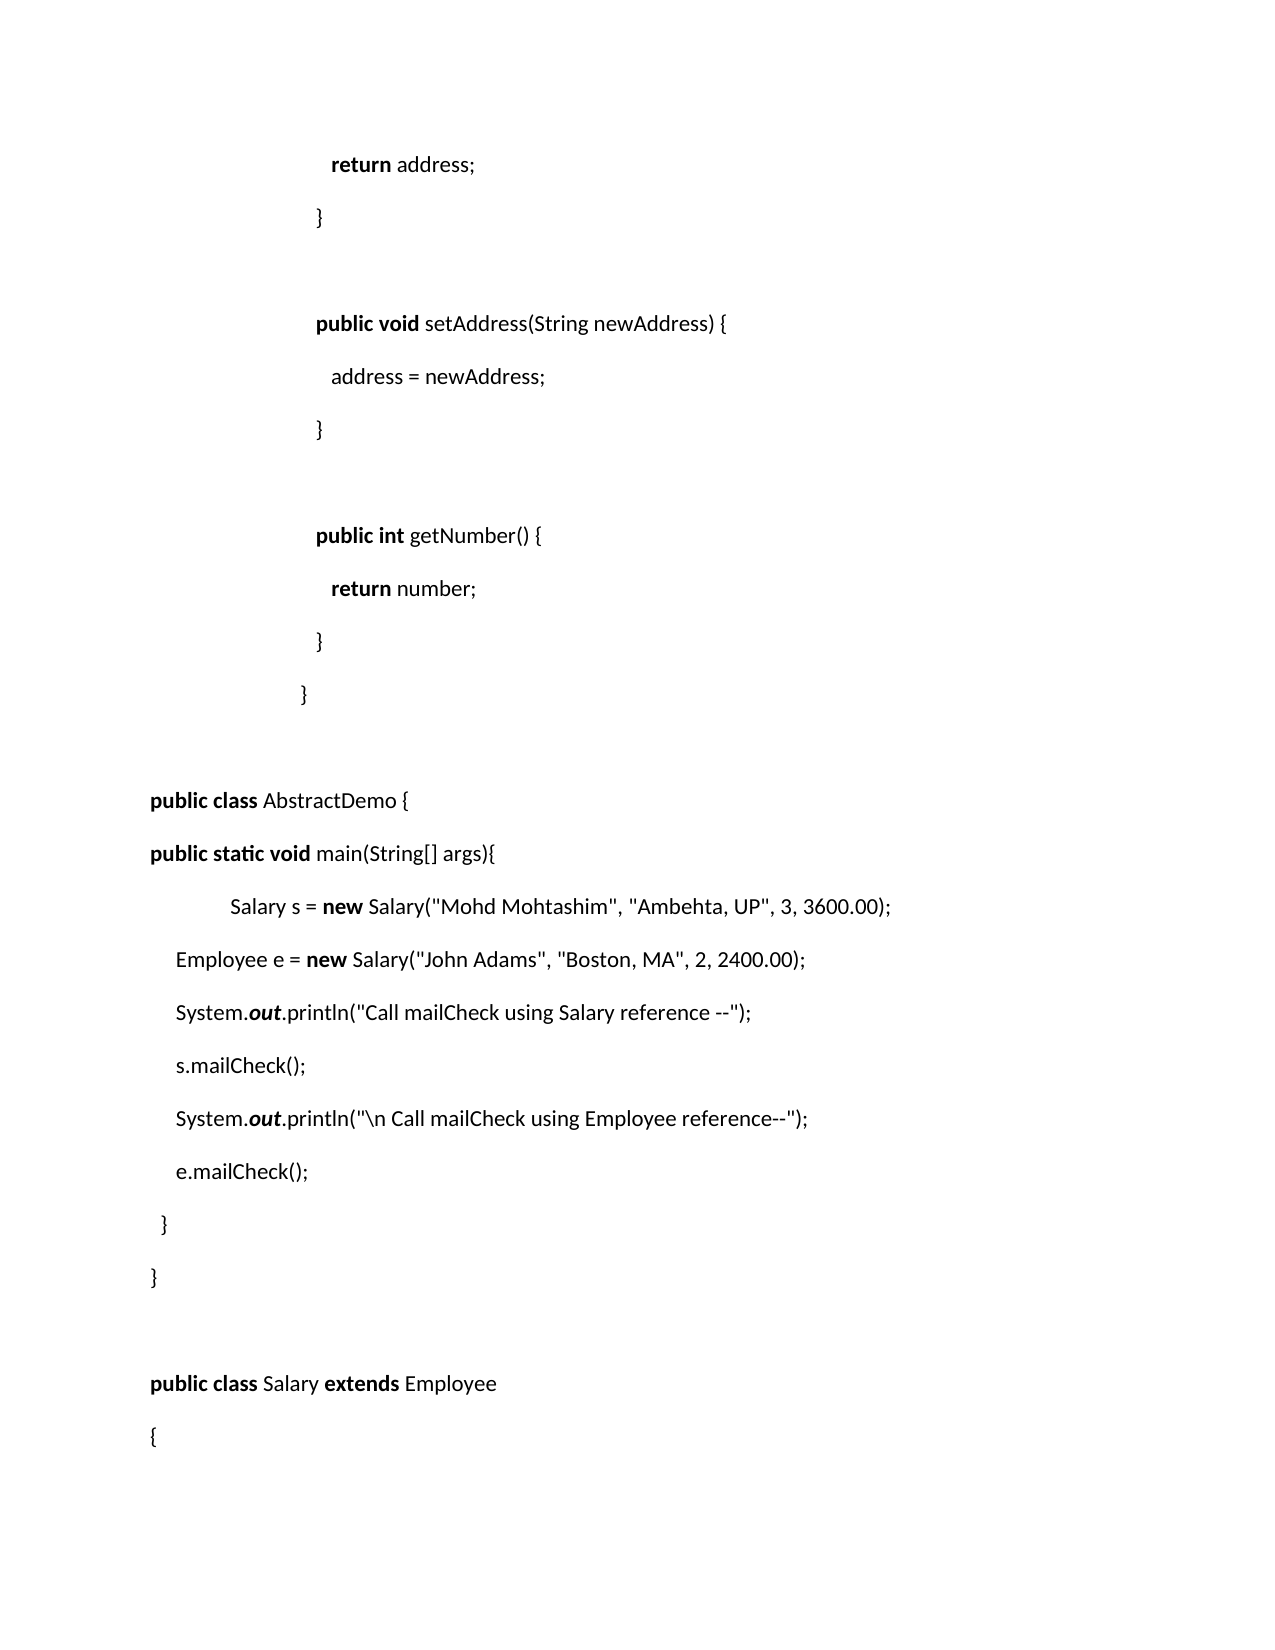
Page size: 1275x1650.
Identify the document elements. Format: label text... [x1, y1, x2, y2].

text Employee e = new Salary("John Adams", "Boston, MA", 2, 2400.00); [150, 945, 1125, 973]
text return number; [150, 574, 1125, 602]
text address = newAddress; [150, 362, 1125, 390]
text } [150, 203, 1125, 231]
text public static void main(String[] args){ [150, 839, 1125, 867]
text } [150, 627, 1125, 655]
text } [150, 680, 1125, 708]
text return address; [150, 150, 1125, 178]
text public void setAddress(String newAddress) { [150, 309, 1125, 337]
text { [150, 1422, 1125, 1451]
text } [150, 1210, 1125, 1238]
text } [150, 415, 1125, 443]
text Salary s = new Salary("Mohd Mohtashim", "Ambehta, UP", 3, 3600.00); [150, 892, 1125, 920]
text public class AbstractDemo { [150, 786, 1125, 814]
text public int getNumber() { [150, 521, 1125, 549]
text e.mailCheck(); [150, 1157, 1125, 1185]
text s.mailCheck(); [150, 1051, 1125, 1079]
text System.out.println("Call mailCheck using Salary reference --"); [150, 998, 1125, 1026]
text public class Salary extends Employee [150, 1369, 1125, 1397]
text System.out.println("\n Call mailCheck using Employee reference--"); [150, 1104, 1125, 1132]
text } [150, 1263, 1125, 1291]
